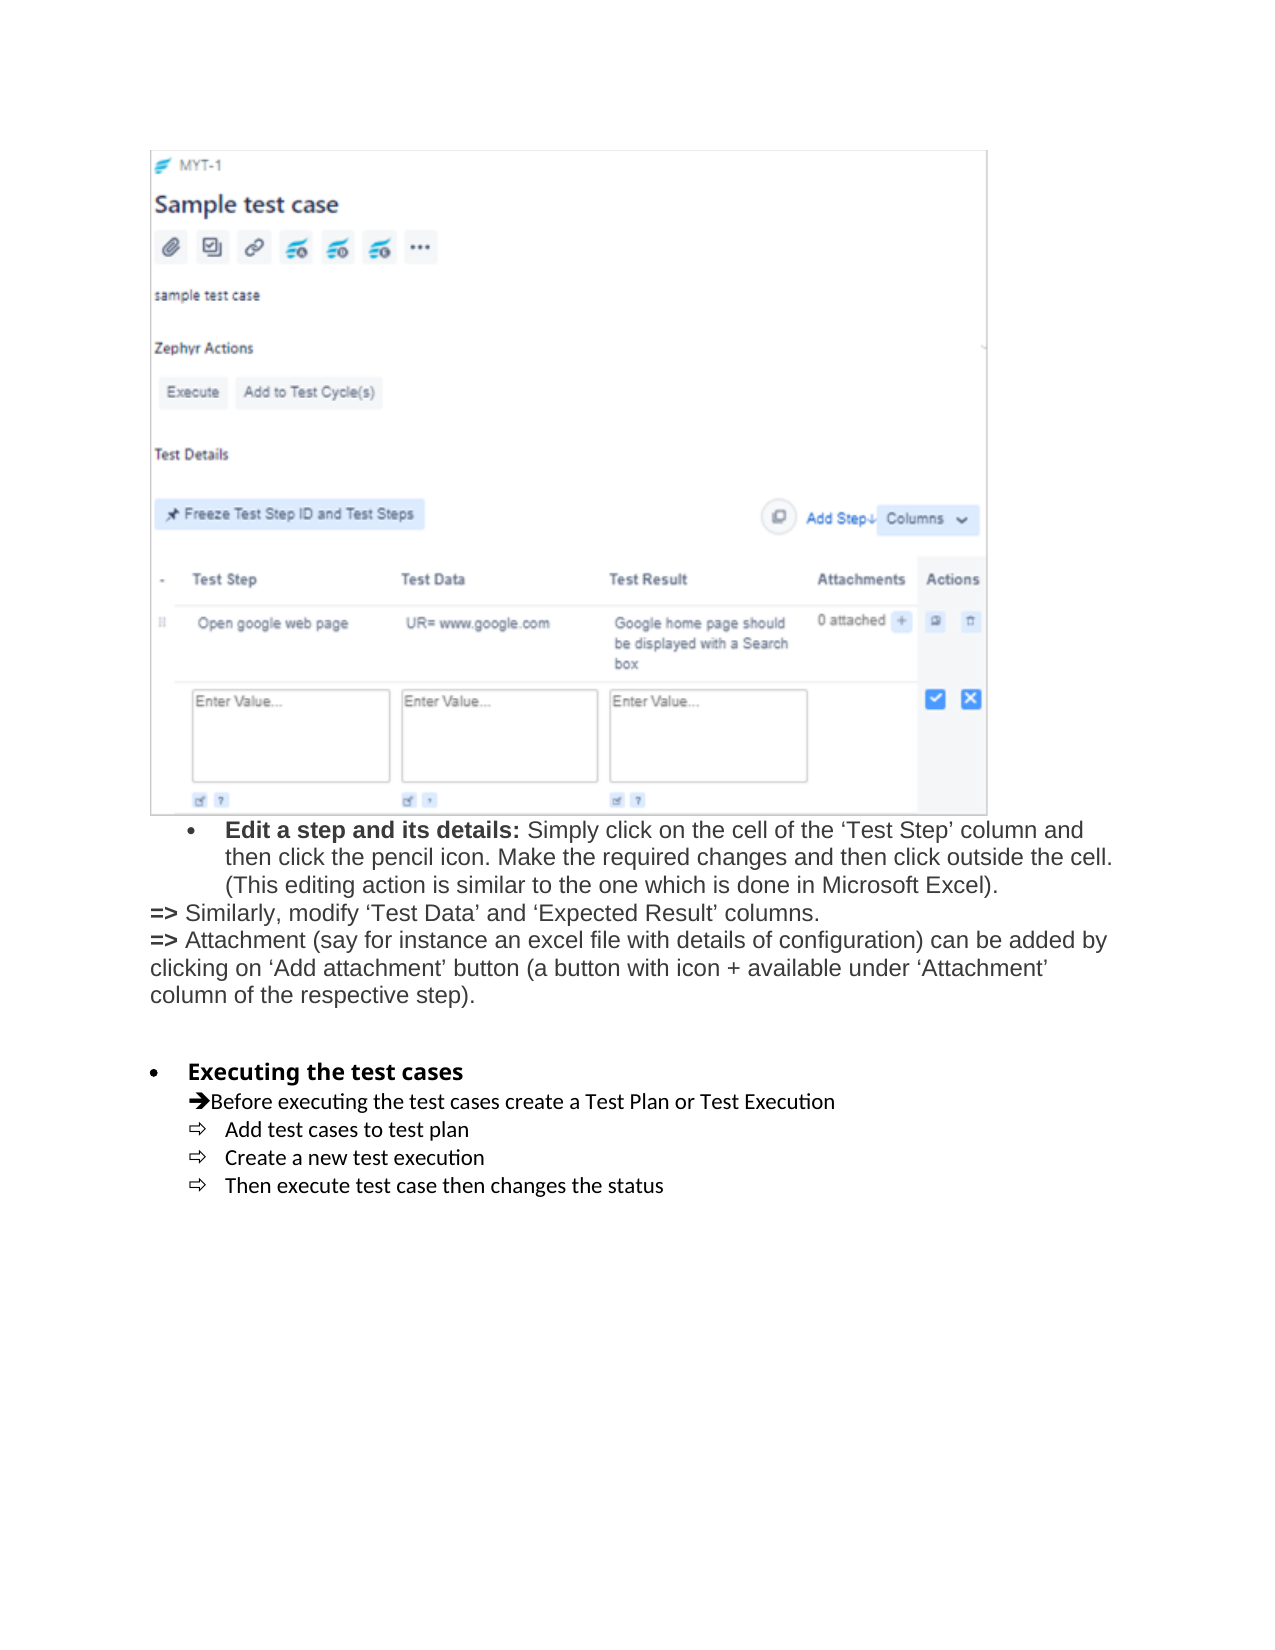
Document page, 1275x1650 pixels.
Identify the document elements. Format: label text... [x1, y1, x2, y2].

list Add test cases to test plan [187, 1115, 1125, 1143]
list Create a new test execution [187, 1143, 1125, 1171]
list Then execute test case then changes the status [187, 1171, 1125, 1199]
picture [150, 150, 988, 816]
list Edit a step and its details: Simply click on the cell of the ‘Test Step’ column and then click the pencil icon. Make the required changes and then click outside the cell. (This editing action is similar to the one which is done in Microsoft Excel). [187, 816, 1125, 898]
list Before executing the test cases create a Test Plan or Test Execution [187, 1087, 1125, 1115]
text => Similarly, modify ‘Test Data’ and ‘Expected Result’ columns. [150, 898, 1125, 926]
list Executing the test cases [150, 1056, 1125, 1087]
text => Attachment (say for instance an excel file with details of configuration) can be added by clicking on ‘Add attachment’ button (a button with icon + available under ‘Attachment’ column of the respective step). [150, 926, 1125, 1009]
